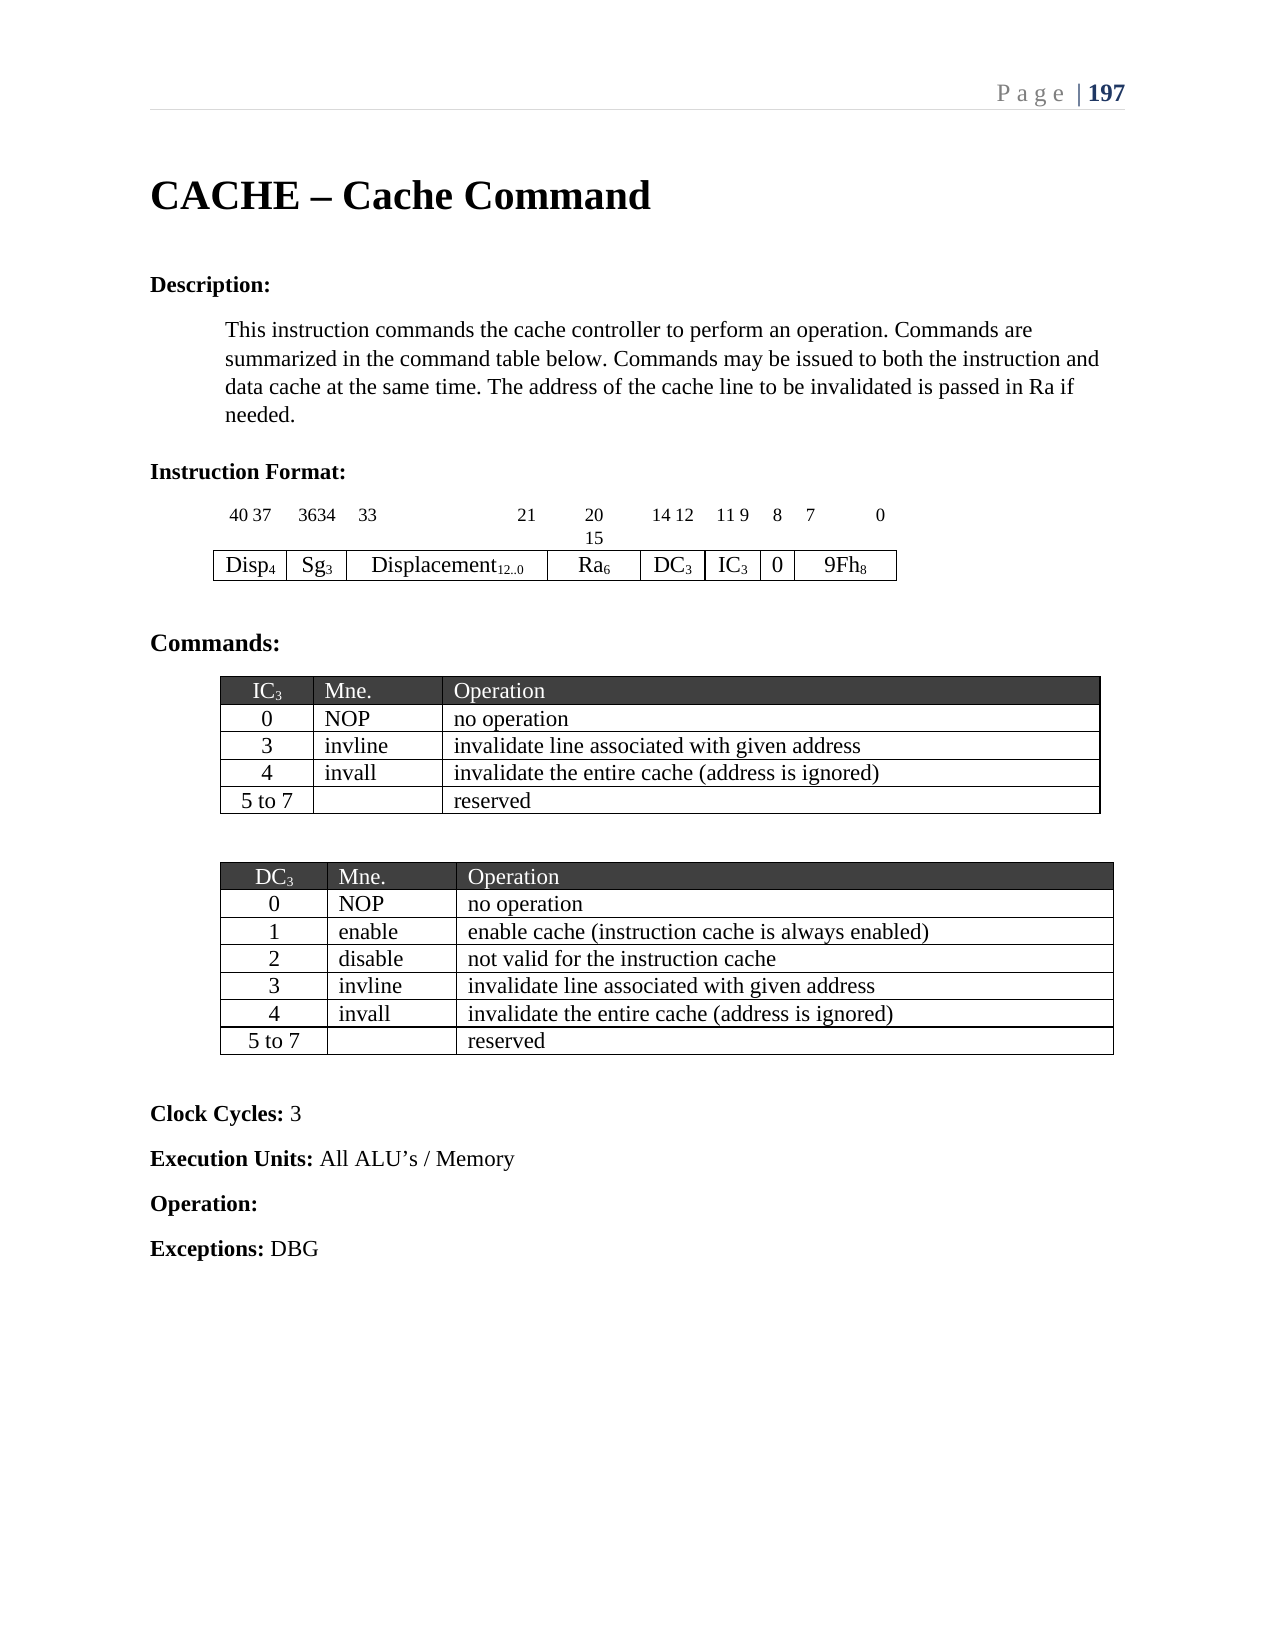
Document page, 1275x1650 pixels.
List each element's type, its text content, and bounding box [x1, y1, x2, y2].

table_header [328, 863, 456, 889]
text This instruction commands the cache controller to perform an operation. Commands are summarized in the command table below. Commands may be issued to both the instruction and data cache at the same time. The address of the cache line to be invalidated is passed in Ra if needed. [225, 316, 1125, 428]
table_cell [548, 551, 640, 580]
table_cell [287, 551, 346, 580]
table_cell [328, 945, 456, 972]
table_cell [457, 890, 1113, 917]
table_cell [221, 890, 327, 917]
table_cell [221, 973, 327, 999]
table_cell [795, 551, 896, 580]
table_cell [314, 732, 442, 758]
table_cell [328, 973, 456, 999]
text Execution Units: All ALU’s / Memory [150, 1145, 1125, 1171]
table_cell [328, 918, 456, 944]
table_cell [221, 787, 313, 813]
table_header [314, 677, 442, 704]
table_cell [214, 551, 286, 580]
text Commands: [150, 628, 1125, 657]
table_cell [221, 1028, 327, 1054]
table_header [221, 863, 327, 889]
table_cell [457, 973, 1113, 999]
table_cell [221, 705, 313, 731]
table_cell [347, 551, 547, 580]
text Exceptions: DBG [150, 1235, 1125, 1262]
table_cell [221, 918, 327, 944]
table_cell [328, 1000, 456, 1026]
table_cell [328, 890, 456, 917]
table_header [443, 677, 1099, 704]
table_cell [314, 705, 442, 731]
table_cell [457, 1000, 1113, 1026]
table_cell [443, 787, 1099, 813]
text Clock Cycles: 3 [150, 1100, 1125, 1126]
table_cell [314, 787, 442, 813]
text Operation: [150, 1190, 1125, 1216]
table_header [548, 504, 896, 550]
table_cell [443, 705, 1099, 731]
subtitle CACHE – Cache Command [150, 171, 1125, 219]
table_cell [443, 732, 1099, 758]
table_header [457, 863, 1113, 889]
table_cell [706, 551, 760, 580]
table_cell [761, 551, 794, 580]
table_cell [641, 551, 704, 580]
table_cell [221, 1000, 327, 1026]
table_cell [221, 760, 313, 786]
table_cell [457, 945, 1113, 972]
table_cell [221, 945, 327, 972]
text Instruction Format: [150, 458, 1125, 485]
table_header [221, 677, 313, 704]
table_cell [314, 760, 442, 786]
text Description: [150, 271, 1125, 297]
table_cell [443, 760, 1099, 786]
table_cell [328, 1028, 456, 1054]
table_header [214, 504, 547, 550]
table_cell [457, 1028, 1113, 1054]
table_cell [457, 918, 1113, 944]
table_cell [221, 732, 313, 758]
